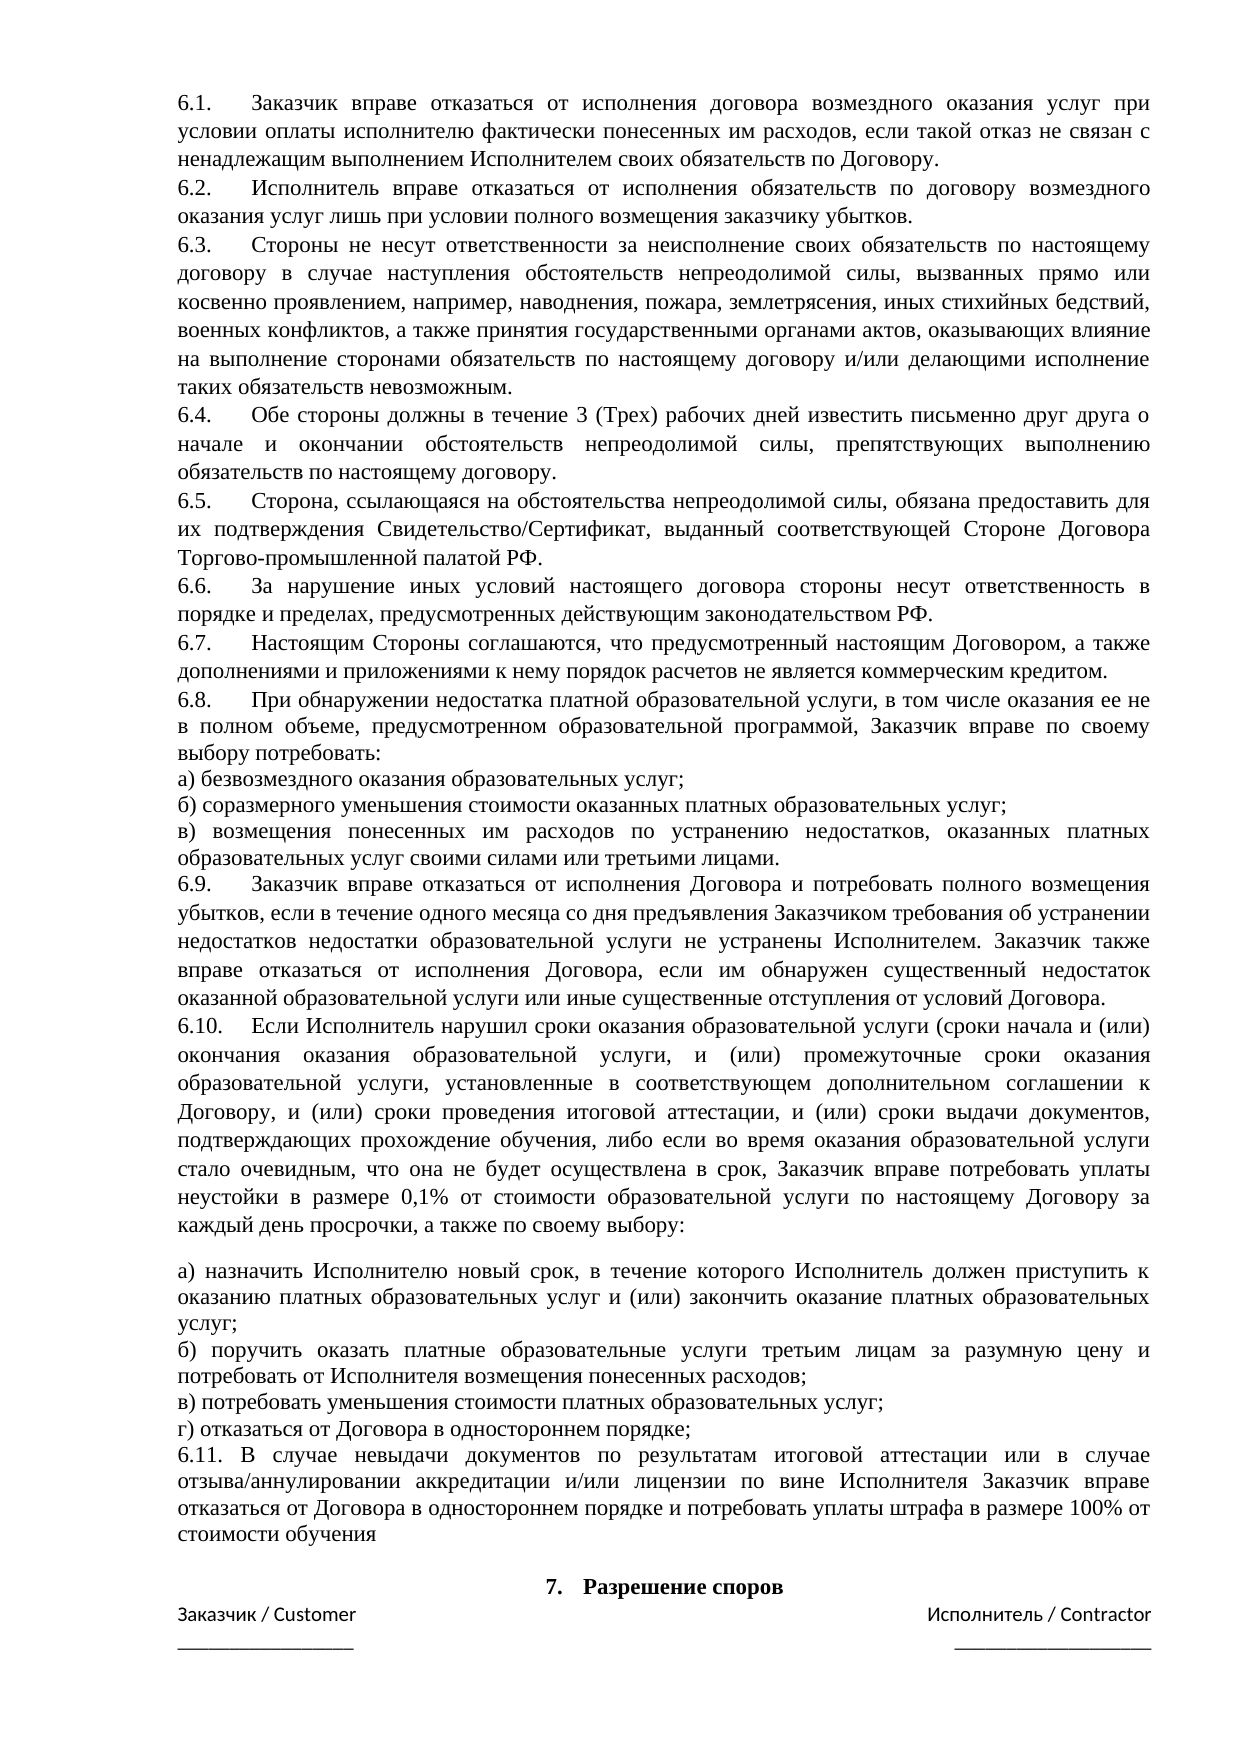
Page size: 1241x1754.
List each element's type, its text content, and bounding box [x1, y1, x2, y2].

text б) поручить оказать платные образовательные услуги третьим лицам за разумную цену и потребовать от Исполнителя возмещения понесенных расходов; [177, 1336, 1152, 1388]
text в) возмещения понесенных им расходов по устранению недостатков, оказанных платных образовательных услуг своими силами или третьими лицами. [177, 818, 1152, 870]
list За нарушение иных условий настоящего договора стороны несут ответственность в порядке и пределах, предусмотренных действующим законодательством РФ. [177, 572, 1152, 627]
list Сторона, ссылающаяся на обстоятельства непреодолимой силы, обязана предоставить для их подтверждения Свидетельство/Сертификат, выданный соответствующей Стороне Договора Торгово-промышленной палатой РФ. [177, 487, 1152, 570]
list Разрешение споров [177, 1573, 1152, 1599]
list Обе стороны должны в течение 3 (Трех) рабочих дней известить письменно друг друга о начале и окончании обстоятельств непреодолимой силы, препятствующих выполнению обязательств по настоящему договору. [177, 401, 1152, 485]
list Если Исполнитель нарушил сроки оказания образовательной услуги (сроки начала и (или) окончания оказания образовательной услуги, и (или) промежуточные сроки оказания образовательной услуги, установленные в соответствующем дополнительном соглашении к Договору, и (или) сроки проведения итоговой аттестации, и (или) сроки выдачи документов, подтверждающих прохождение обучения, либо если во время оказания образовательной услуги стало очевидным, что она не будет осуществлена в срок, Заказчик вправе потребовать уплаты неустойки в размере 0,1% от стоимости образовательной услуги по настоящему Договору за каждый день просрочки, а также по своему выбору: [177, 1012, 1152, 1238]
text г) отказаться от Договора в одностороннем порядке; [177, 1415, 1152, 1441]
text в) потребовать уменьшения стоимости платных образовательных услуг; [177, 1388, 1152, 1415]
text б) соразмерного уменьшения стоимости оказанных платных образовательных услуг; [177, 791, 1152, 818]
list Заказчик вправе отказаться от исполнения договора возмездного оказания услуг при условии оплаты исполнителю фактически понесенных им расходов, если такой отказ не связан с ненадлежащим выполнением Исполнителем своих обязательств по Договору. [177, 89, 1152, 172]
list Стороны не несут ответственности за неисполнение своих обязательств по настоящему договору в случае наступления обстоятельств непреодолимой силы, вызванных прямо или косвенно проявлением, например, наводнения, пожара, землетрясения, иных стихийных бедствий, военных конфликтов, а также принятия государственными органами актов, оказывающих влияние на выполнение сторонами обязательств по настоящему договору и/или делающими исполнение таких обязательств невозможным. [177, 231, 1152, 399]
list Настоящим Стороны соглашаются, что предусмотренный настоящим Договором, а также дополнениями и приложениями к нему порядок расчетов не является коммерческим кредитом. [177, 629, 1152, 684]
list Исполнитель вправе отказаться от исполнения обязательств по договору возмездного оказания услуг лишь при условии полного возмещения заказчику убытков. [177, 174, 1152, 229]
text а) безвозмездного оказания образовательных услуг; [177, 765, 1152, 791]
list При обнаружении недостатка платной образовательной услуги, в том числе оказания ее не в полном объеме, предусмотренном образовательной программой, Заказчик вправе по своему выбору потребовать: [177, 686, 1152, 765]
text а) назначить Исполнителю новый срок, в течение которого Исполнитель должен приступить к оказанию платных образовательных услуг и (или) закончить оказание платных образовательных услуг; [177, 1257, 1152, 1336]
list Заказчик вправе отказаться от исполнения Договора и потребовать полного возмещения убытков, если в течение одного месяца со дня предъявления Заказчиком требования об устранении недостатков недостатки образовательной услуги не устранены Исполнителем. Заказчик также вправе отказаться от исполнения Договора, если им обнаружен существенный недостаток оказанной образовательной услуги или иные существенные отступления от условий Договора. [177, 870, 1152, 1010]
text 6.11. В случае невыдачи документов по результатам итоговой аттестации или в случае отзыва/аннулировании аккредитации и/или лицензии по вине Исполнителя Заказчик вправе отказаться от Договора в одностороннем порядке и потребовать уплаты штрафа в размере 100% от стоимости обучения [177, 1441, 1152, 1547]
